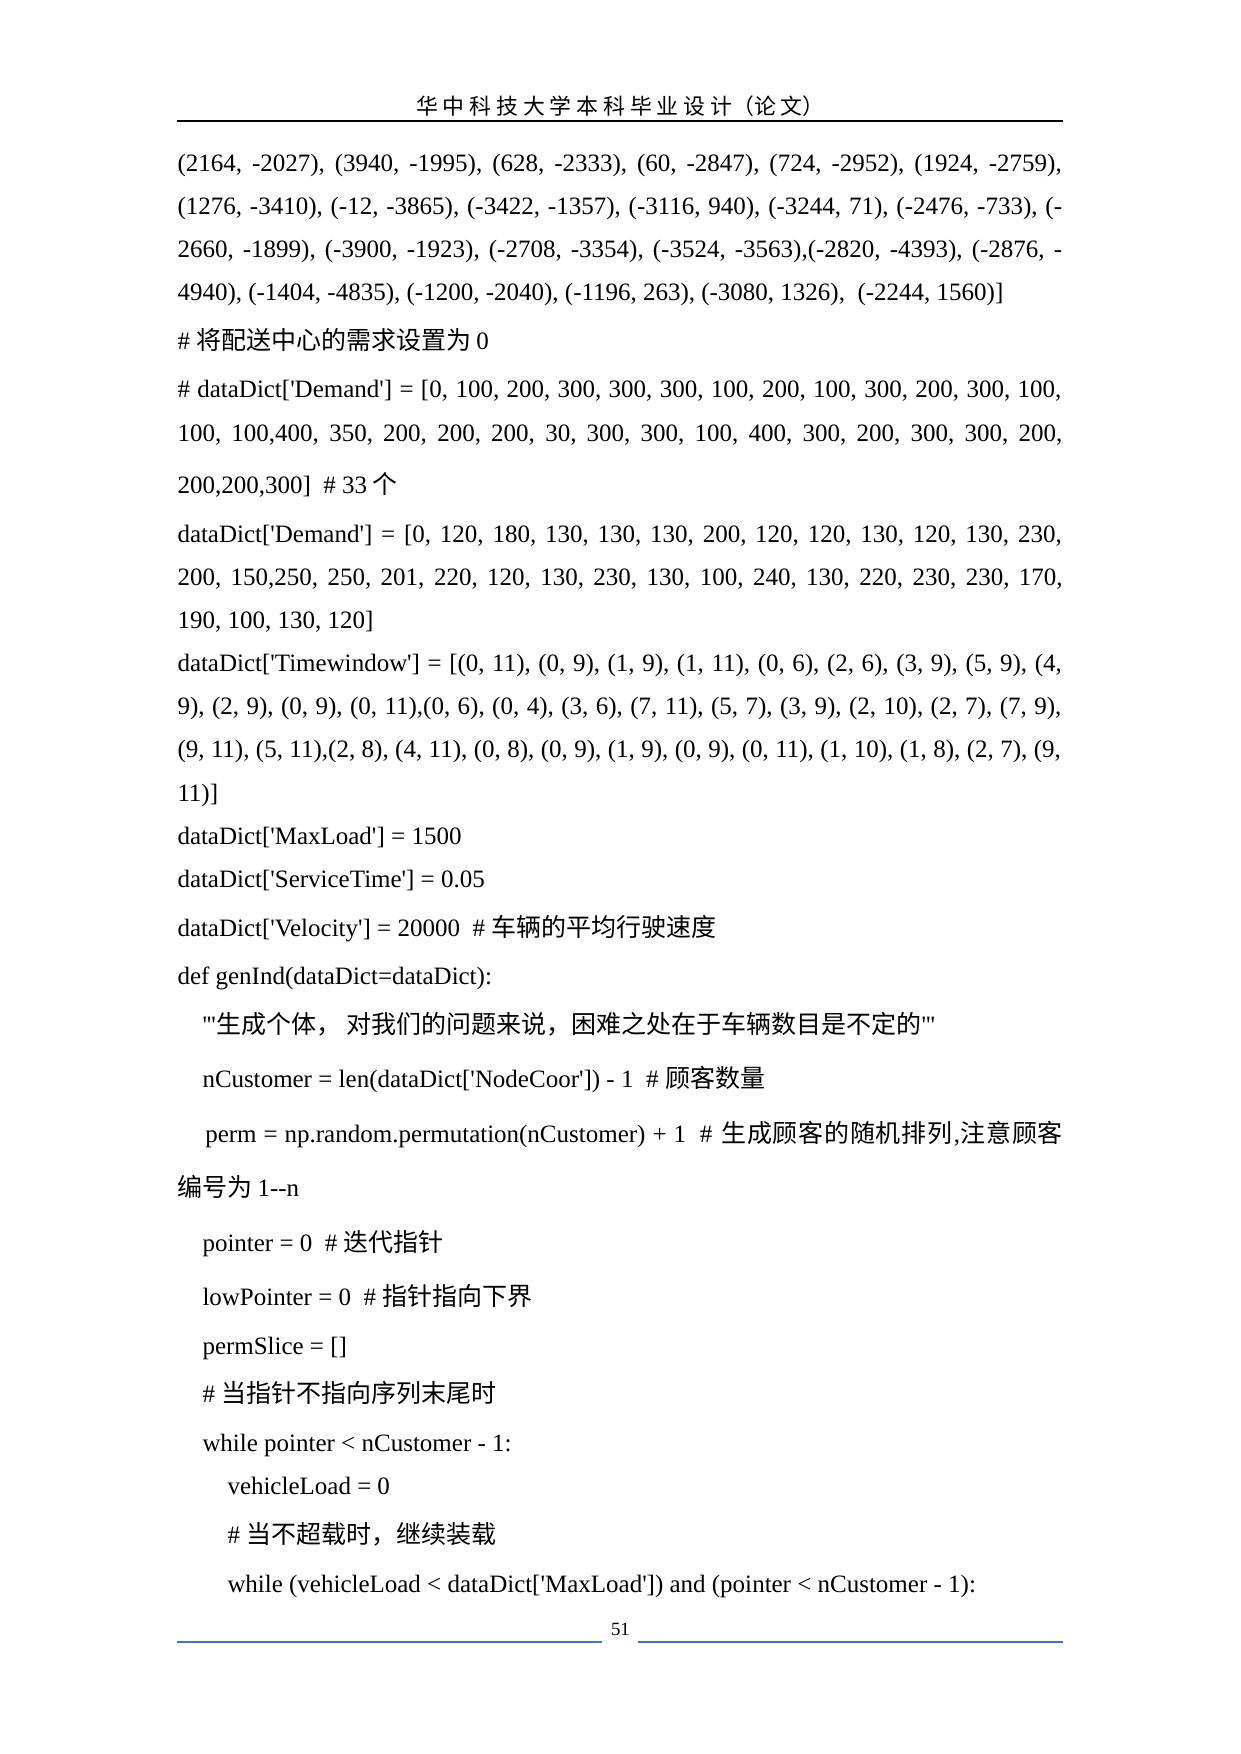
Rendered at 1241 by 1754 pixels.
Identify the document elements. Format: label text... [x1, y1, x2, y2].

text # 将配送中心的需求设置为0 [177, 320, 1063, 356]
text # 当不超载时，继续装载 [177, 1514, 1063, 1551]
text permSlice = [] [177, 1331, 1063, 1359]
text # 当指针不指向序列末尾时 [177, 1374, 1063, 1410]
text dataDict['MaxLoad'] = 1500 [177, 821, 1063, 849]
text dataDict['Velocity'] = 20000 # 车辆的平均行驶速度 [177, 907, 1063, 943]
text dataDict['Timewindow'] = [(0, 11), (0, 9), (1, 9), (1, 11), (0, 6), (2, 6), (3, 9), (5, 9), (4, 9), (2, 9), (0, 9), (0, 11),(0, 6), (0, 4), (3, 6), (7, 11), (5, 7), (3, 9), (2, 10), (2, 7), (7, 9), (9, 11), (5, 11),(2, 8), (4, 11), (0, 8), (0, 9), (1, 9), (0, 9), (0, 11), (1, 10), (1, 8), (2, 7), (9, 11)] [177, 648, 1063, 806]
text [177, 148, 1063, 306]
text dataDict['ServiceTime'] = 0.05 [177, 864, 1063, 893]
text nCustomer = len(dataDict['NodeCoor']) - 1 # 顾客数量 [177, 1059, 1063, 1095]
text perm = np.random.permutation(nCustomer) + 1 # 生成顾客的随机排列,注意顾客编号为1--n [177, 1113, 1063, 1204]
text def genInd(dataDict=dataDict): [177, 961, 1063, 990]
text lowPointer = 0 # 指针指向下界 [177, 1276, 1063, 1313]
text dataDict['Demand'] = [0, 120, 180, 130, 130, 130, 200, 120, 120, 130, 120, 130, 230, 200, 150,250, 250, 201, 220, 120, 130, 230, 130, 100, 240, 130, 220, 230, 230, 170, 190, 100, 130, 120] [177, 519, 1063, 634]
text while pointer < nCustomer - 1: [177, 1428, 1063, 1457]
text '''生成个体， 对我们的问题来说，困难之处在于车辆数目是不定的''' [177, 1004, 1063, 1041]
text pointer = 0 # 迭代指针 [177, 1222, 1063, 1258]
text vehicleLoad = 0 [177, 1471, 1063, 1500]
text while (vehicleLoad < dataDict['MaxLoad']) and (pointer < nCustomer - 1): [177, 1569, 1063, 1598]
text # dataDict['Demand'] = [0, 100, 200, 300, 300, 300, 100, 200, 100, 300, 200, 300, 100, 100, 100,400, 350, 200, 200, 200, 30, 300, 300, 100, 400, 300, 200, 300, 300, 200, 200,200,300] # 33个 [177, 374, 1063, 501]
